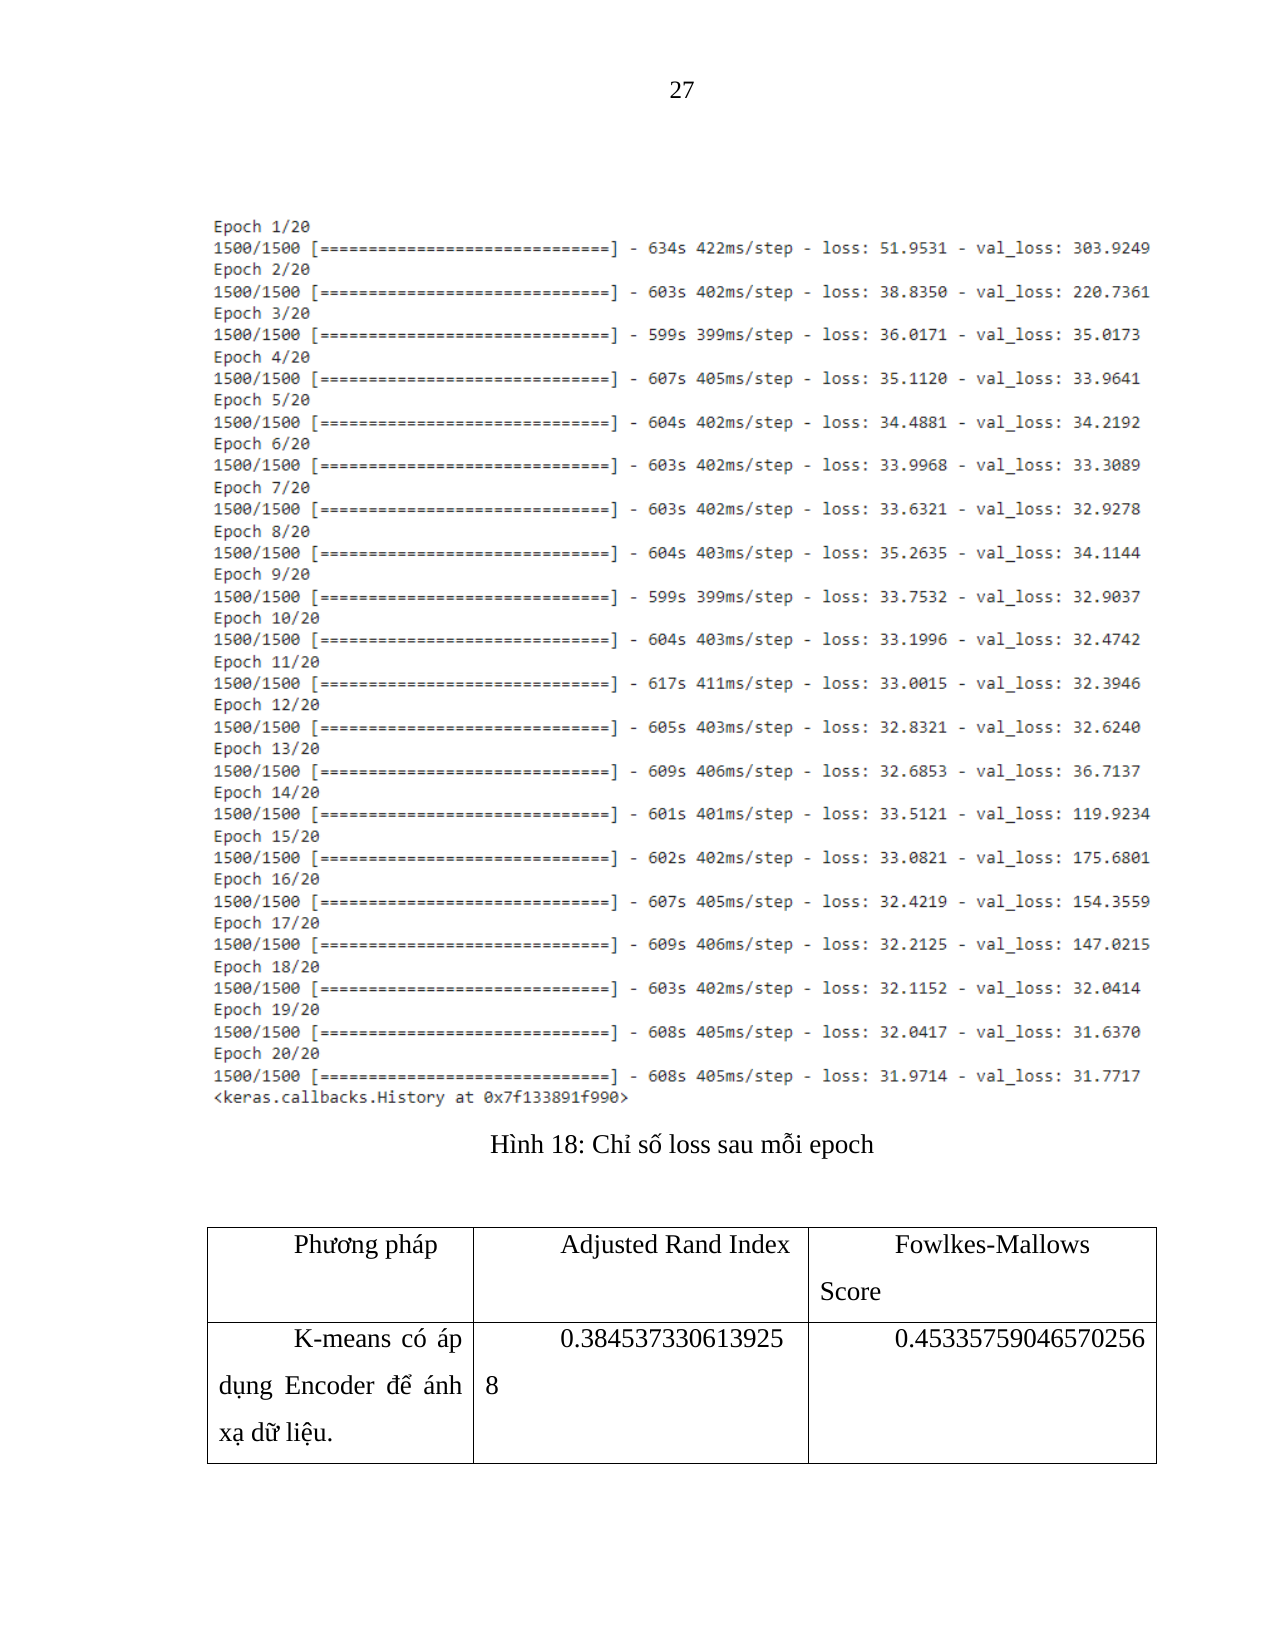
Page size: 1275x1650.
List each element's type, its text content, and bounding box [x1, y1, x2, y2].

table_cell 0.45335759046570256 [809, 1323, 1156, 1463]
table_header Fowlkes-Mallows Score [809, 1228, 1156, 1322]
picture [206, 206, 1157, 1113]
table_header Adjusted Rand Index [474, 1228, 808, 1322]
table_header Phương pháp [208, 1228, 473, 1322]
table_cell K-means có áp dụng Encoder để ánh xạ dữ liệu. [208, 1323, 473, 1463]
table_cell 0.3845373306139258 [474, 1323, 808, 1463]
text Hình 18: Chỉ số loss sau mỗi epoch [207, 1128, 1157, 1160]
